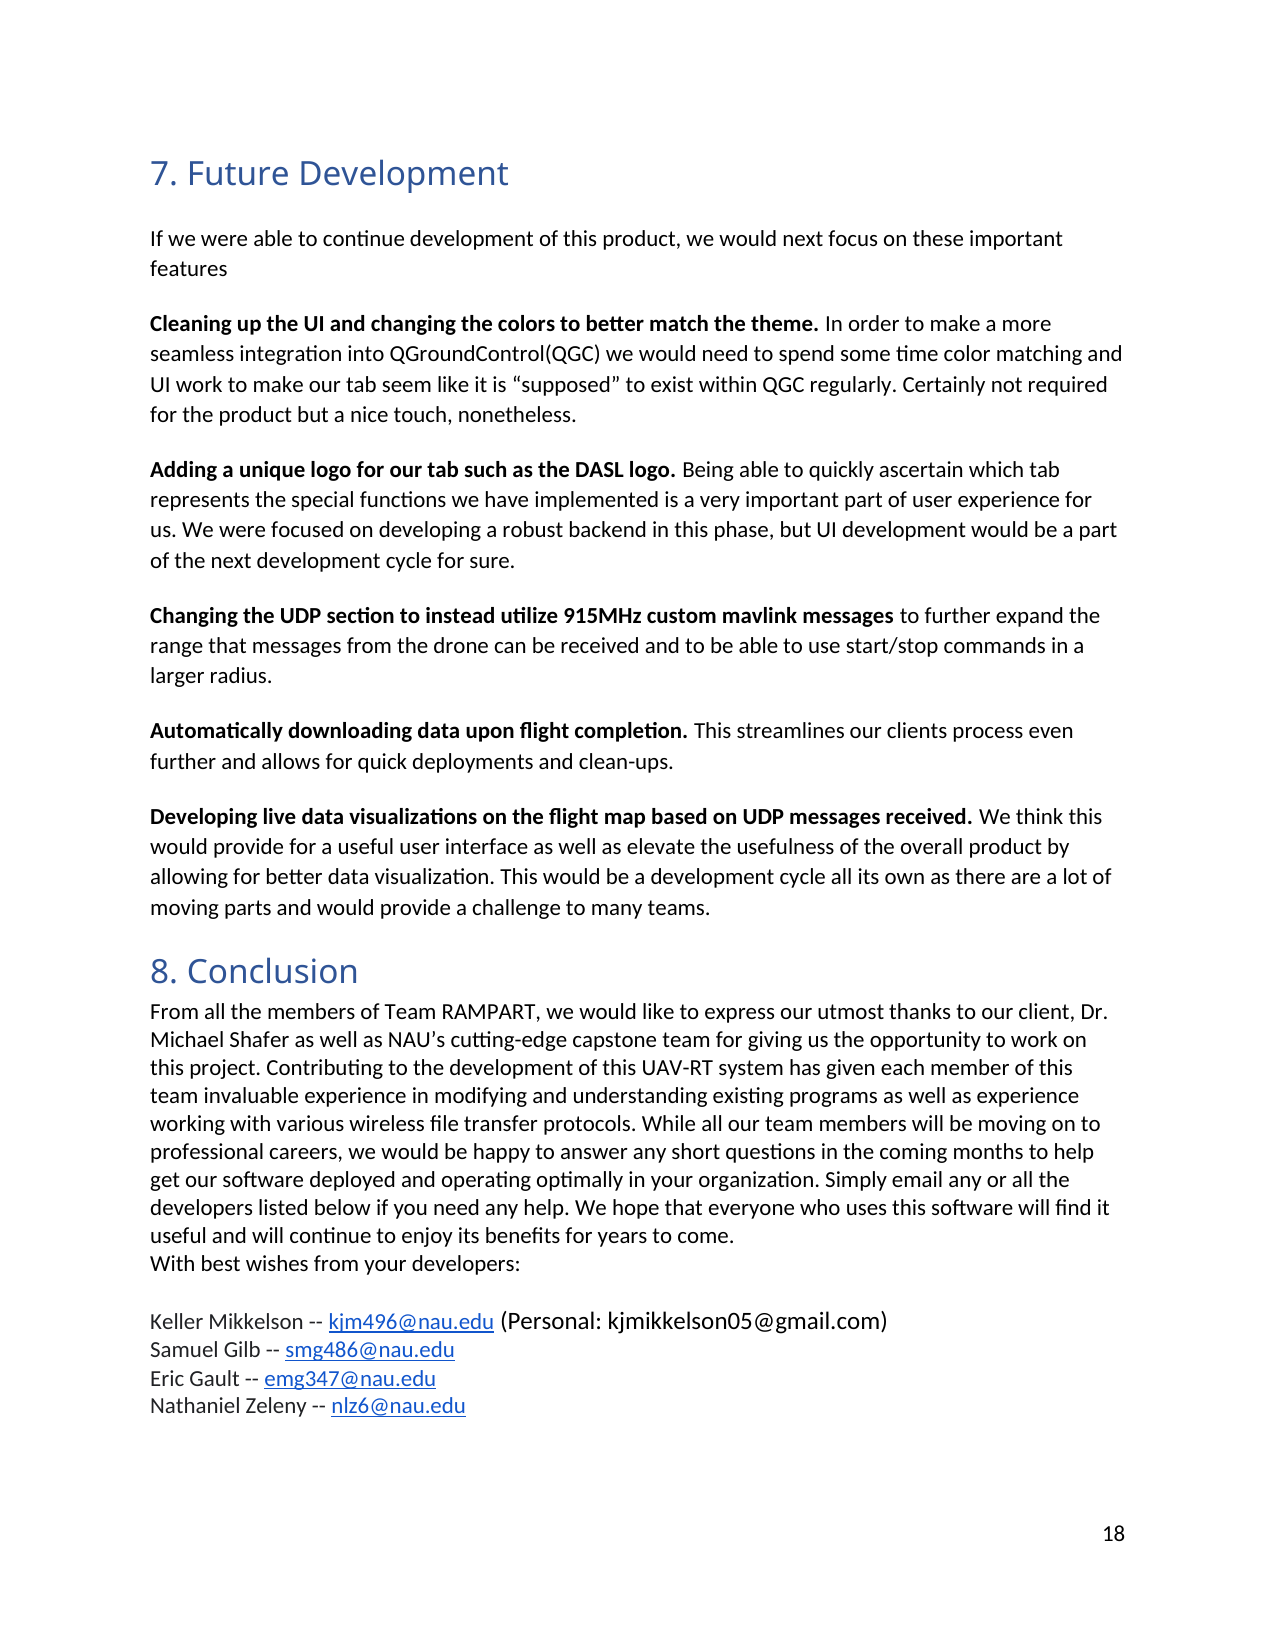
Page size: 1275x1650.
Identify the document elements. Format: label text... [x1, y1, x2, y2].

subtitle 7. Future Development [150, 150, 1125, 195]
text Nathaniel Zeleny -- nlz6@nau.edu [150, 1392, 1125, 1420]
subtitle Developing live data visualizations on the flight map based on UDP messages received. We think this would provide for a useful user interface as well as elevate the usefulness of the overall product by allowing for better data visualization. This would be a development cycle all its own as there are a lot of moving parts and would provide a challenge to many teams. [150, 802, 1125, 921]
subtitle Changing the UDP section to instead utilize 915MHz custom mavlink messages to further expand the range that messages from the drone can be received and to be able to use start/stop commands in a larger radius. [150, 601, 1125, 689]
subtitle Adding a unique logo for our tab such as the DASL logo. Being able to quickly ascertain which tab represents the special functions we have implemented is a very important part of user experience for us. We were focused on developing a robust backend in this phase, but UI development would be a part of the next development cycle for sure. [150, 455, 1125, 574]
subtitle If we were able to continue development of this product, we would next focus on these important features [150, 224, 1125, 282]
text Eric Gault -- emg347@nau.edu [150, 1364, 1125, 1392]
text From all the members of Team RAMPART, we would like to express our utmost thanks to our client, Dr. Michael Shafer as well as NAU’s cutting-edge capstone team for giving us the opportunity to work on this project. Contributing to the development of this UAV-RT system has given each member of this team invaluable experience in modifying and understanding existing programs as well as experience working with various wireless file transfer protocols. While all our team members will be moving on to professional careers, we would be happy to answer any short questions in the coming months to help get our software deployed and operating optimally in your organization. Simply email any or all the developers listed below if you need any help. We hope that everyone who uses this software will find it useful and will continue to enjoy its benefits for years to come. [150, 997, 1125, 1249]
subtitle Cleaning up the UI and changing the colors to better match the theme. In order to make a more seamless integration into QGroundControl(QGC) we would need to spend some time color matching and UI work to make our tab seem like it is “supposed” to exist within QGC regularly. Certainly not required for the product but a nice touch, nonetheless. [150, 309, 1125, 428]
subtitle Automatically downloading data upon flight completion. This streamlines our clients process even further and allows for quick deployments and clean-ups. [150, 717, 1125, 775]
text Samuel Gilb -- smg486@nau.edu [150, 1336, 1125, 1364]
text With best wishes from your developers: [150, 1249, 1125, 1277]
text Keller Mikkelson -- kjm496@nau.edu (Personal: kjmikkelson05@gmail.com) [150, 1305, 1125, 1336]
subtitle 8. Conclusion [150, 948, 1125, 993]
